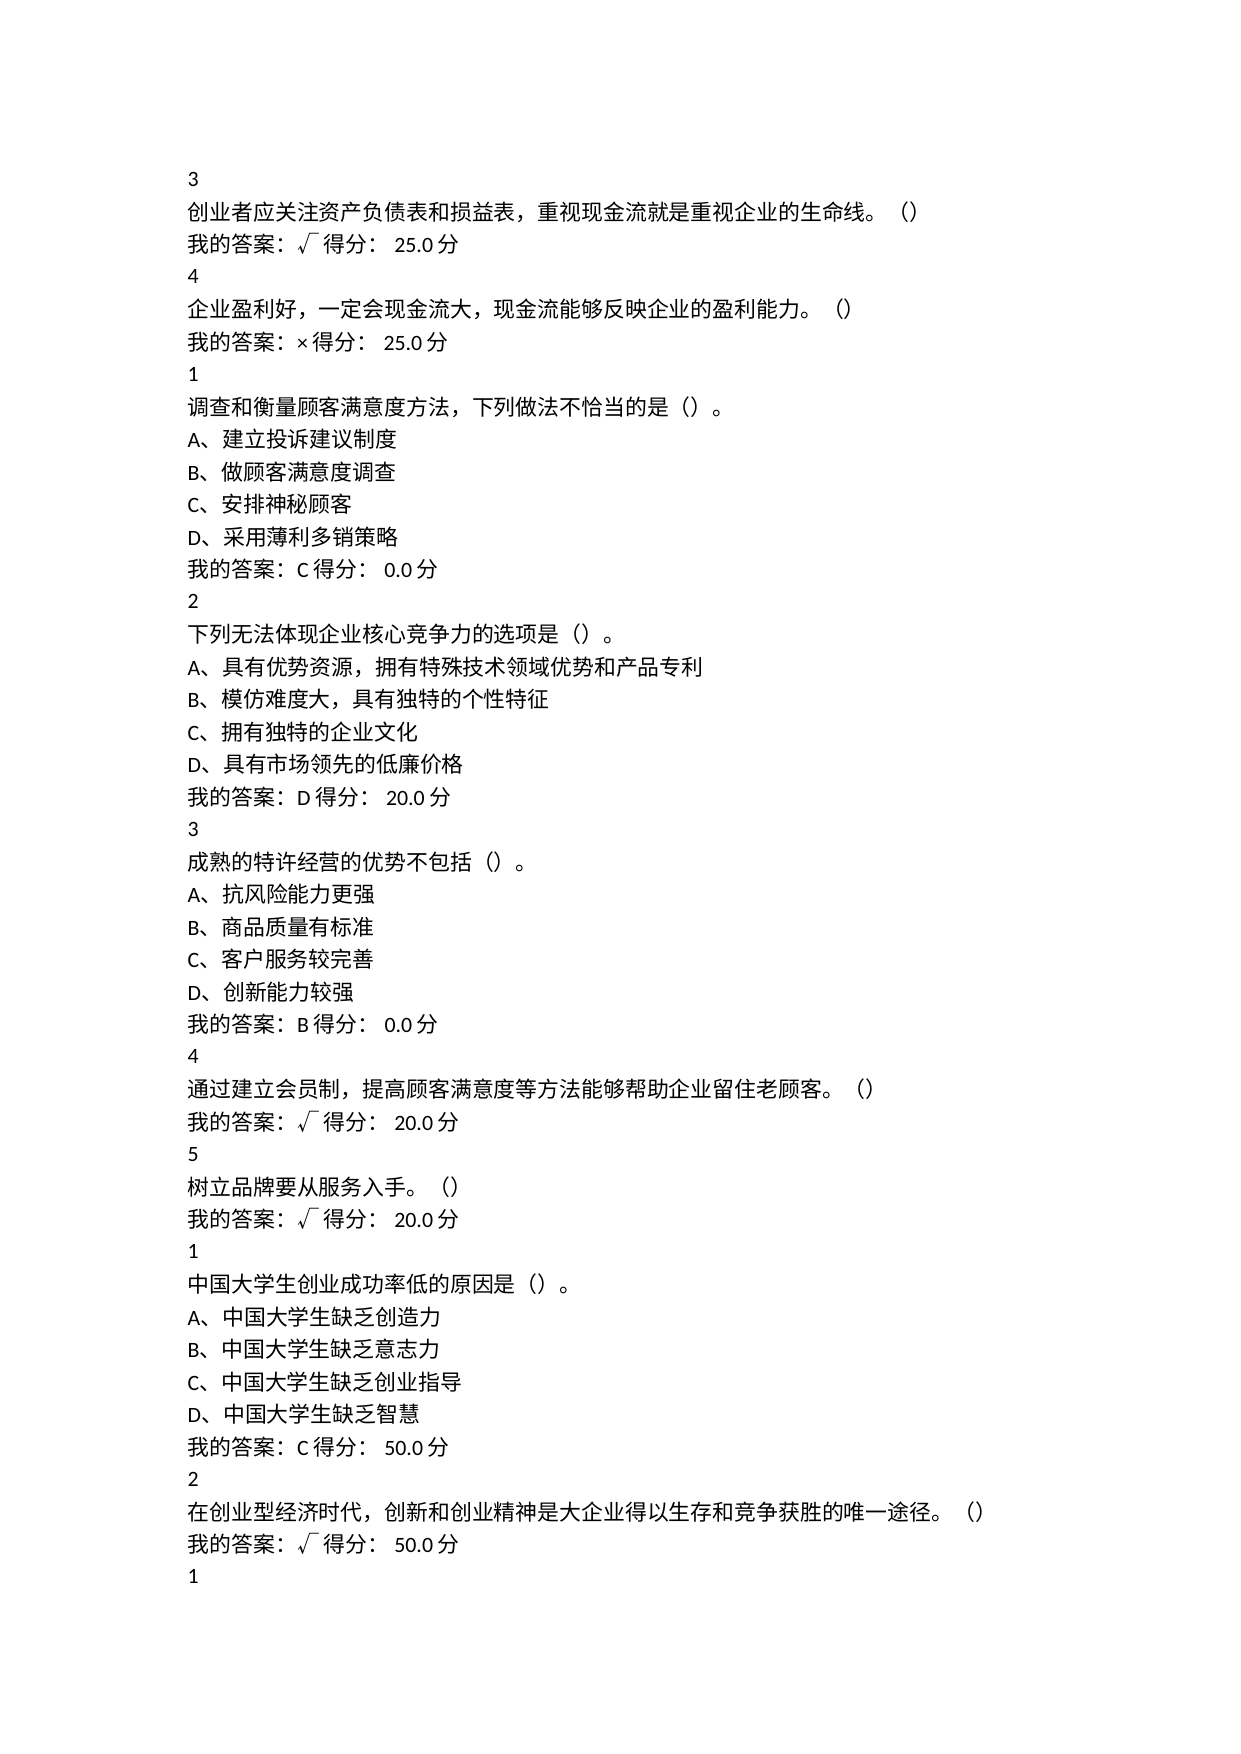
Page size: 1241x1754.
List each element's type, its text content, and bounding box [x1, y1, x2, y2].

text 企业盈利好，一定会现金流大，现金流能够反映企业的盈利能力。（） [187, 292, 1053, 324]
text A、建立投诉建议制度 [187, 422, 1053, 454]
text 我的答案：C 得分： 50.0分 [187, 1429, 1053, 1462]
text B、做顾客满意度调查 [187, 454, 1053, 487]
text A、中国大学生缺乏创造力 [187, 1299, 1053, 1332]
text 3 [187, 812, 1053, 844]
text 我的答案：√ 得分： 20.0分 [187, 1202, 1053, 1234]
text 1 [187, 1234, 1053, 1267]
text 下列无法体现企业核心竞争力的选项是（）。 [187, 617, 1053, 649]
text D、创新能力较强 [187, 974, 1053, 1007]
text B、商品质量有标准 [187, 909, 1053, 942]
text 通过建立会员制，提高顾客满意度等方法能够帮助企业留住老顾客。（） [187, 1072, 1053, 1104]
text D、具有市场领先的低廉价格 [187, 747, 1053, 779]
text 2 [187, 584, 1053, 617]
text 中国大学生创业成功率低的原因是（）。 [187, 1267, 1053, 1299]
text 1 [187, 1559, 1053, 1592]
text 我的答案：√ 得分： 50.0分 [187, 1527, 1053, 1559]
text 我的答案：C 得分： 0.0分 [187, 552, 1053, 584]
text 在创业型经济时代，创新和创业精神是大企业得以生存和竞争获胜的唯一途径。（） [187, 1494, 1053, 1527]
text 3 [187, 162, 1053, 194]
text A、抗风险能力更强 [187, 877, 1053, 909]
text 4 [187, 259, 1053, 292]
text D、采用薄利多销策略 [187, 519, 1053, 552]
text C、拥有独特的企业文化 [187, 714, 1053, 747]
text 我的答案：D 得分： 20.0分 [187, 779, 1053, 812]
text 调查和衡量顾客满意度方法，下列做法不恰当的是（）。 [187, 389, 1053, 422]
text B、模仿难度大，具有独特的个性特征 [187, 682, 1053, 714]
text 4 [187, 1039, 1053, 1072]
text 我的答案：√ 得分： 25.0分 [187, 227, 1053, 259]
text 2 [187, 1462, 1053, 1494]
text C、安排神秘顾客 [187, 487, 1053, 519]
text A、具有优势资源，拥有特殊技术领域优势和产品专利 [187, 649, 1053, 682]
text B、中国大学生缺乏意志力 [187, 1332, 1053, 1364]
text C、客户服务较完善 [187, 942, 1053, 974]
text 成熟的特许经营的优势不包括（）。 [187, 844, 1053, 877]
text 树立品牌要从服务入手。（） [187, 1169, 1053, 1202]
text C、中国大学生缺乏创业指导 [187, 1364, 1053, 1397]
text 我的答案：× 得分： 25.0分 [187, 324, 1053, 357]
text D、中国大学生缺乏智慧 [187, 1397, 1053, 1429]
text 我的答案：√ 得分： 20.0分 [187, 1104, 1053, 1137]
text 我的答案：B 得分： 0.0分 [187, 1007, 1053, 1039]
text 5 [187, 1137, 1053, 1169]
text 1 [187, 357, 1053, 389]
text 创业者应关注资产负债表和损益表，重视现金流就是重视企业的生命线。（） [187, 194, 1053, 227]
